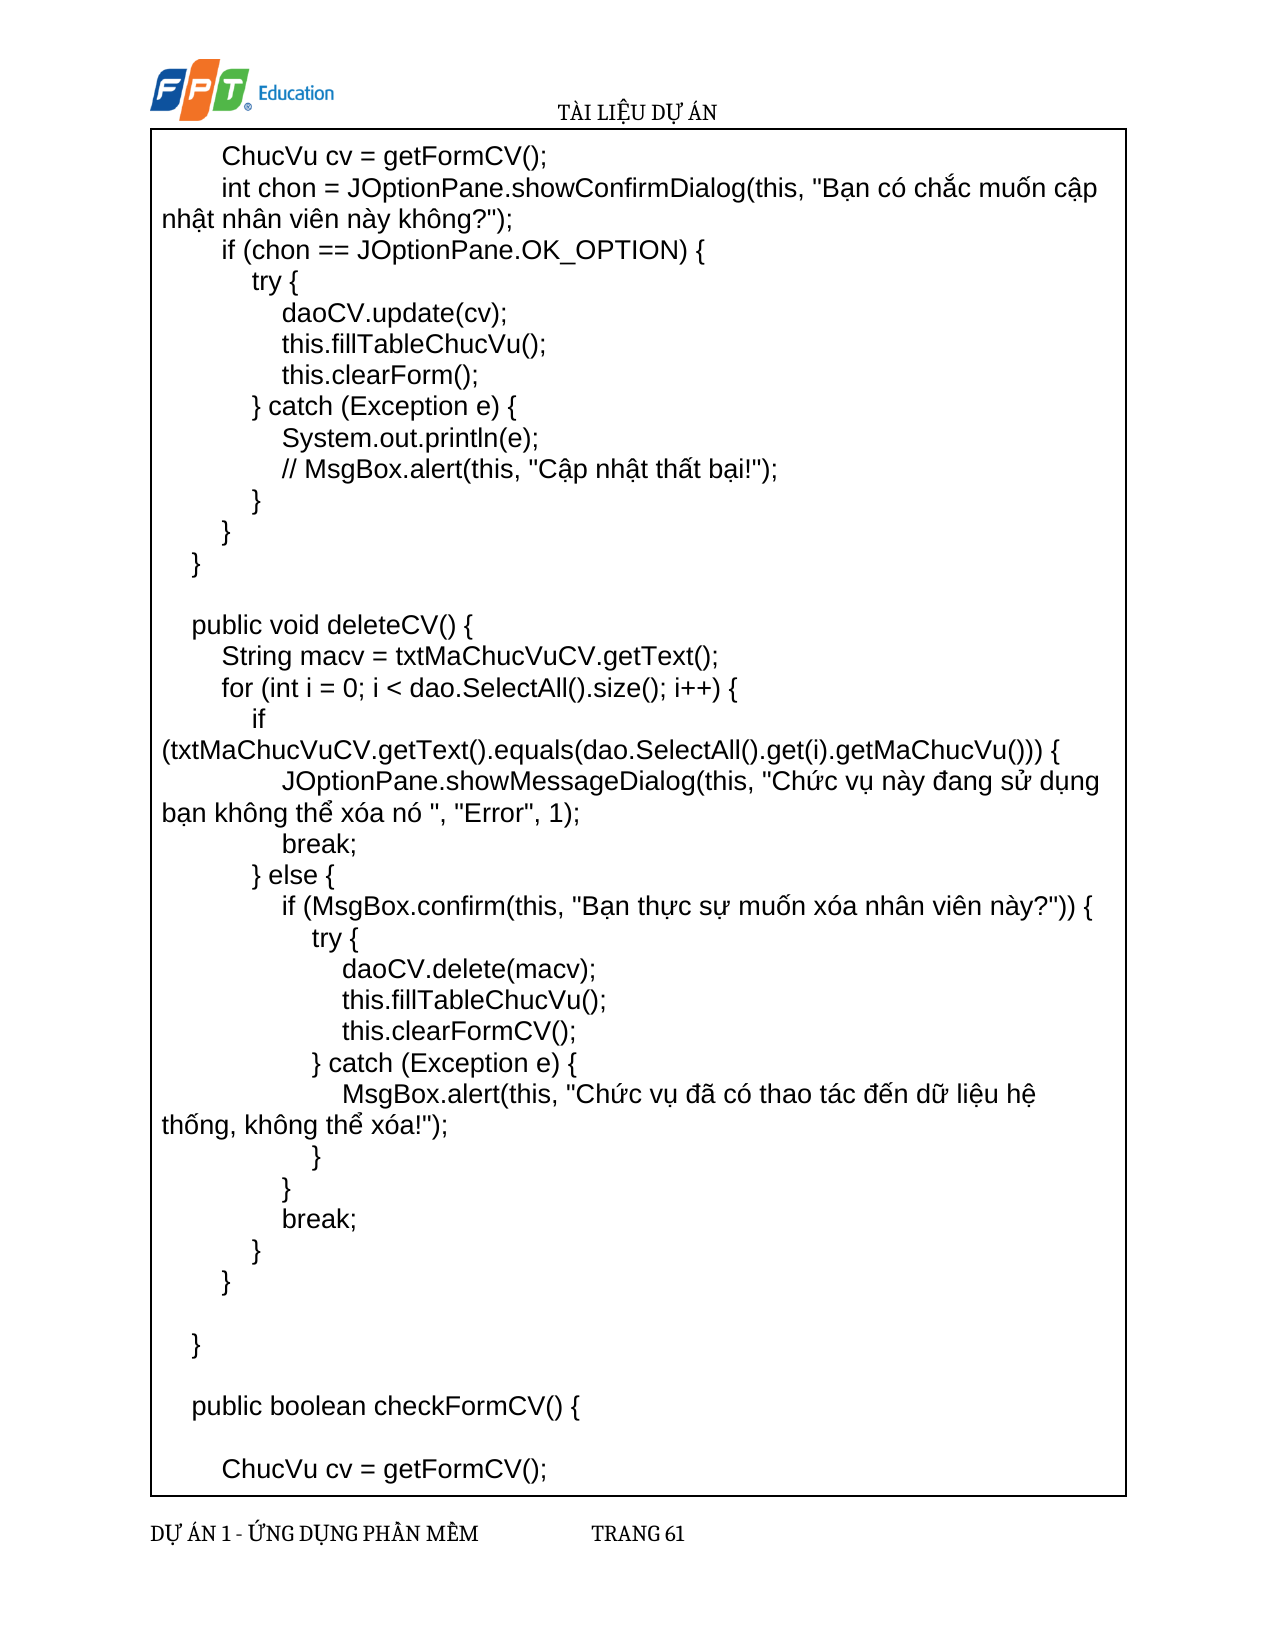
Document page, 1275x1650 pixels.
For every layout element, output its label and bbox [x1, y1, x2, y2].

picture [150, 59, 336, 121]
table_header [152, 130, 1125, 1494]
